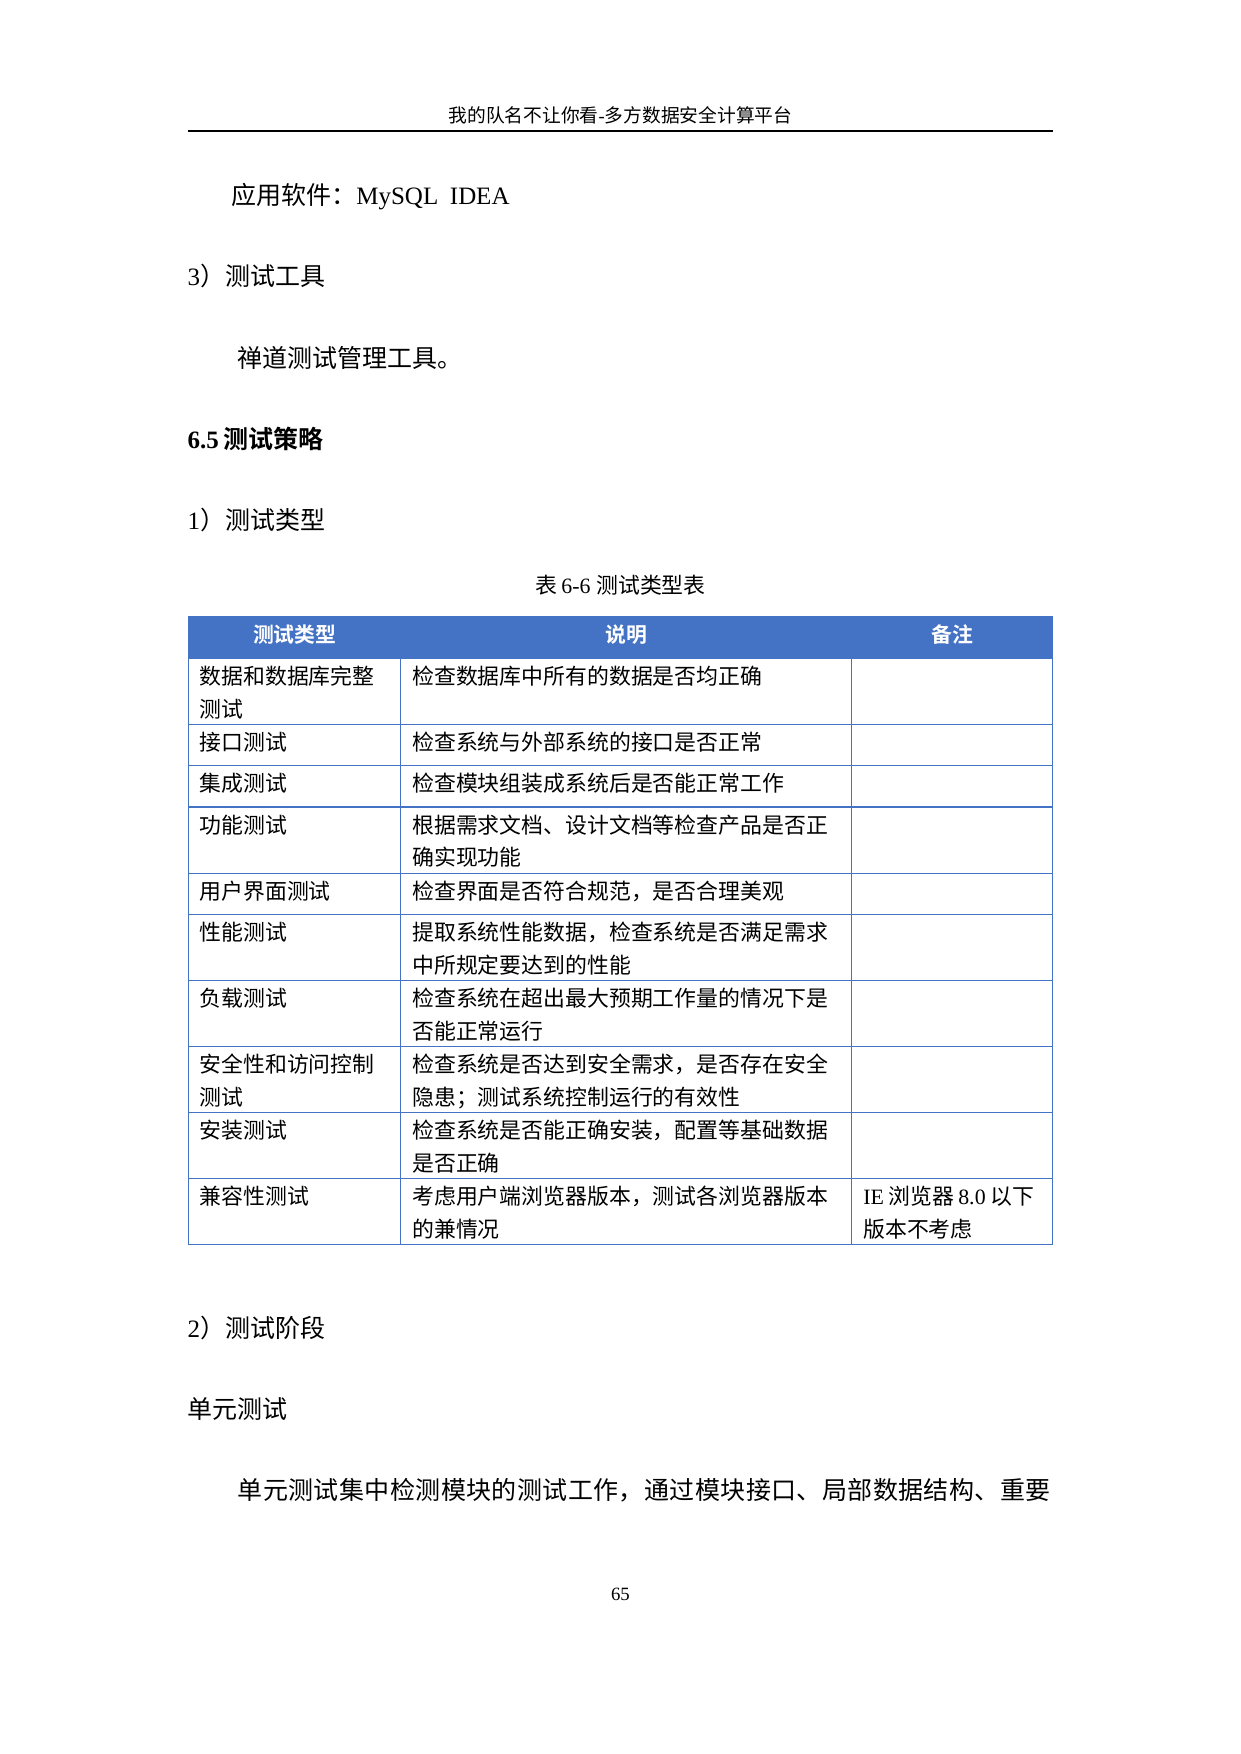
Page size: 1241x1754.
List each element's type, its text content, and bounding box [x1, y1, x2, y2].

table_cell 安全性和访问控制测试 [189, 1047, 400, 1112]
table_cell 用户界面测试 [189, 874, 400, 914]
table_header 测试类型 [189, 617, 400, 658]
table_cell [852, 808, 1052, 872]
table_cell [852, 874, 1052, 914]
table_cell [852, 659, 1052, 724]
table_cell 检查模块组装成系统后是否能正常工作 [401, 766, 851, 806]
text 应用软件：MySQL IDEA [187, 161, 1053, 226]
table_cell 检查系统与外部系统的接口是否正常 [401, 725, 851, 765]
table_cell [852, 915, 1052, 980]
text 3）测试工具 [187, 242, 1053, 307]
table_cell 性能测试 [189, 915, 400, 980]
table_cell 检查系统是否达到安全需求，是否存在安全隐患；测试系统控制运行的有效性 [401, 1047, 851, 1112]
table_cell 检查界面是否符合规范，是否合理美观 [401, 874, 851, 914]
table_cell 安装测试 [189, 1113, 400, 1178]
table_cell 兼容性测试 [189, 1179, 400, 1244]
table_cell [852, 981, 1052, 1046]
text 单元测试 [187, 1375, 1053, 1440]
text 1）测试类型 [187, 486, 1053, 551]
table_cell 检查系统是否能正确安装，配置等基础数据是否正确 [401, 1113, 851, 1178]
table_cell [852, 1113, 1052, 1178]
table_cell 集成测试 [189, 766, 400, 806]
table_header 备注 [852, 617, 1052, 658]
table_cell [852, 766, 1052, 806]
text 禅道测试管理工具。 [187, 324, 1053, 389]
table_cell 数据和数据库完整测试 [189, 659, 400, 724]
table_cell 检查数据库中所有的数据是否均正确 [401, 659, 851, 724]
table_cell [852, 725, 1052, 765]
table_cell 负载测试 [189, 981, 400, 1046]
table_cell 根据需求文档、设计文档等检查产品是否正确实现功能 [401, 808, 851, 872]
table_cell 提取系统性能数据，检查系统是否满足需求中所规定要达到的性能 [401, 915, 851, 980]
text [187, 1456, 1053, 1521]
table_cell IE浏览器8.0以下版本不考虑 [852, 1179, 1052, 1244]
table_cell 接口测试 [189, 725, 400, 765]
table_cell 检查系统在超出最大预期工作量的情况下是否能正常运行 [401, 981, 851, 1046]
table_header 说明 [401, 617, 851, 658]
text 表6-6 测试类型表 [187, 567, 1053, 600]
table_cell [852, 1047, 1052, 1112]
text 2）测试阶段 [187, 1294, 1053, 1359]
text 6.5测试策略 [187, 405, 1053, 470]
table_cell 功能测试 [189, 808, 400, 872]
table_cell 考虑用户端浏览器版本，测试各浏览器版本的兼情况 [401, 1179, 851, 1244]
